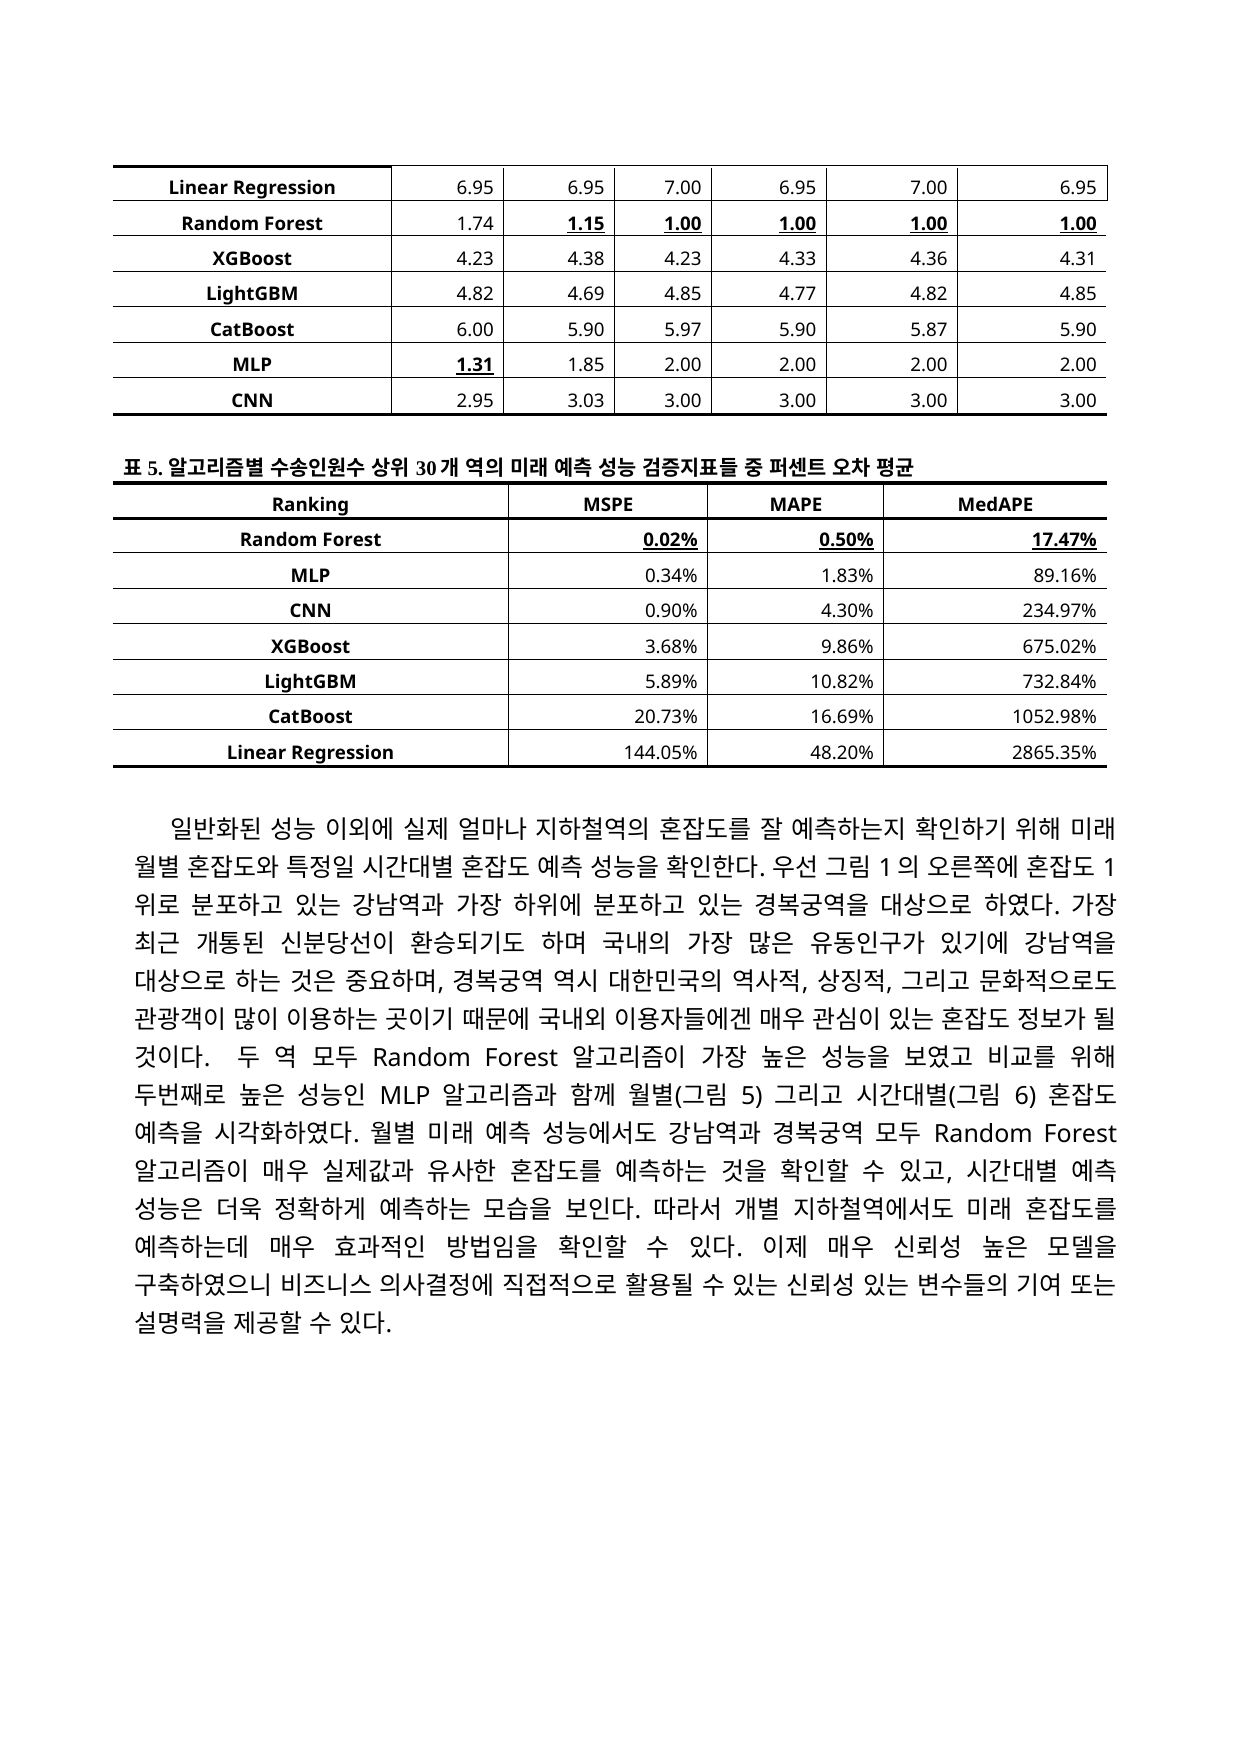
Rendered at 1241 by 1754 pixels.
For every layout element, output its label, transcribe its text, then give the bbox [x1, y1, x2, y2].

table_cell 5.87 [827, 307, 957, 342]
table_cell 1.00 [615, 201, 711, 235]
table_cell 17.47% [884, 520, 1107, 552]
table_cell LightGBM [113, 660, 508, 694]
table_cell Random Forest [113, 201, 391, 235]
table_cell 7.00 [615, 166, 712, 200]
table_cell 1.15 [504, 201, 614, 235]
table_cell 0.34% [509, 553, 707, 588]
table_cell 1.00 [712, 201, 826, 235]
table_cell 1.00 [827, 201, 957, 235]
table_header MSPE [509, 485, 707, 517]
table_cell 10.82% [708, 660, 883, 694]
table_cell 2.00 [958, 342, 1107, 377]
table_cell 144.05% [509, 730, 707, 765]
table_cell CatBoost [113, 695, 508, 729]
table_cell MLP [113, 553, 508, 588]
table_cell 1052.98% [884, 695, 1107, 729]
table_cell 9.86% [708, 624, 883, 658]
table_cell 2.00 [712, 343, 826, 377]
table_cell LightGBM [113, 272, 391, 306]
table_cell 3.68% [509, 624, 707, 658]
table_cell 7.00 [826, 166, 958, 200]
table_cell 4.82 [827, 272, 957, 306]
table_cell 1.00 [958, 201, 1107, 235]
table_cell 3.00 [712, 378, 826, 412]
table_cell 48.20% [708, 730, 883, 765]
table_cell 3.03 [504, 378, 614, 412]
table_cell CatBoost [113, 307, 391, 342]
table_cell 4.30% [708, 589, 883, 623]
table_cell 6.95 [392, 166, 504, 200]
table_cell 5.89% [509, 660, 707, 694]
table_cell Random Forest [113, 520, 508, 552]
table_cell 3.00 [958, 377, 1107, 412]
table_cell 1.74 [392, 201, 503, 235]
table_cell 0.50% [708, 520, 883, 552]
table_cell 2865.35% [884, 730, 1107, 765]
table_cell 5.90 [958, 306, 1107, 342]
table_header MAPE [708, 485, 883, 517]
table_cell 5.90 [504, 307, 614, 342]
table_cell 4.36 [827, 236, 957, 271]
table_cell 5.97 [615, 307, 711, 342]
table_header MedAPE [884, 485, 1107, 517]
table_cell Linear Regression [113, 168, 391, 200]
table_cell 6.95 [504, 166, 615, 200]
table_cell 234.97% [884, 589, 1107, 623]
table_cell XGBoost [113, 624, 508, 658]
table_cell 6.95 [958, 166, 1107, 200]
table_cell 4.85 [958, 271, 1107, 306]
table_cell 4.38 [504, 236, 614, 271]
table_cell 1.31 [392, 343, 503, 377]
table_cell 0.02% [509, 520, 707, 552]
table_cell 0.90% [509, 589, 707, 623]
table_cell XGBoost [113, 236, 391, 271]
table_cell 732.84% [884, 660, 1107, 694]
table_cell 4.85 [615, 272, 711, 306]
table_cell 2.95 [392, 378, 503, 412]
table_cell 5.90 [712, 307, 826, 342]
table_cell 20.73% [509, 695, 707, 729]
table_cell 6.95 [712, 166, 826, 200]
table_cell 6.00 [392, 307, 503, 342]
table_cell CNN [113, 378, 391, 412]
table_cell 675.02% [884, 624, 1107, 658]
text 표 5. 알고리즘별 수송인원수 상위 30개 역의 미래 예측 성능 검증지표들 중 퍼센트 오차 평균 [123, 451, 1117, 481]
table_cell 4.23 [615, 236, 711, 271]
table_cell 2.00 [615, 343, 711, 377]
table_cell 4.33 [712, 236, 826, 271]
table_cell 1.85 [504, 343, 614, 377]
table_cell MLP [113, 343, 391, 377]
table_cell 4.31 [958, 235, 1107, 271]
text 일반화된 성능 이외에 실제 얼마나 지하철역의 혼잡도를 잘 예측하는지 확인하기 위해 미래 월별 혼잡도와 특정일 시간대별 혼잡도 예측 성능을 확인한다. 우선 그림 1의 오른쪽에 혼잡도 1위로 분포하고 있는 강남역과 가장 하위에 분포하고 있는 경복궁역을 대상으로 하였다. 가장 최근 개통된 신분당선이 환승되기도 하며 국내의 가장 많은 유동인구가 있기에 강남역을 대상으로 하는 것은 중요하며, 경복궁역 역시 대한민국의 역사적, 상징적, 그리고 문화적으로도 관광객이 많이 이용하는 곳이기 때문에 국내외 이용자들에겐 매우 관심이 있는 혼잡도 정보가 될 것이다. 두 역 모두 Random Forest 알고리즘이 가장 높은 성능을 보였고 비교를 위해 두번째로 높은 성능인 MLP 알고리즘과 함께 월별(그림 2) 그리고 시간대별(그림 3) 혼잡도 예측을 시각화하였다. 월별 미래 예측 성능에서도 강남역과 경복궁역 모두 Random Forest 알고리즘이 매우 실제값과 유사한 혼잡도를 예측하는 것을 확인할 수 있고, 시간대별 예측 성능은 더욱 정확하게 예측하는 모습을 보인다. 따라서 개별 지하철역에서도 미래 혼잡도를 예측하는데 매우 효과적인 방법임을 확인할 수 있다. 이제 매우 신뢰성 높은 모델을 구축하였으니 비즈니스 의사결정에 직접적으로 활용될 수 있는 신뢰성 있는 변수들의 기여 또는 설명력을 제공할 수 있다. [134, 809, 1117, 1339]
table_cell 16.69% [708, 695, 883, 729]
table_cell 89.16% [884, 553, 1107, 588]
table_cell 1.83% [708, 553, 883, 588]
table_cell CNN [113, 589, 508, 623]
table_cell 3.00 [615, 378, 711, 412]
table_cell 4.77 [712, 272, 826, 306]
table_cell 2.00 [827, 343, 957, 377]
table_cell 4.69 [504, 272, 614, 306]
table_header Ranking [113, 485, 508, 517]
table_cell 4.23 [392, 236, 503, 271]
table_cell Linear Regression [113, 730, 508, 765]
table_cell 3.00 [827, 378, 957, 412]
table_cell 4.82 [392, 272, 503, 306]
